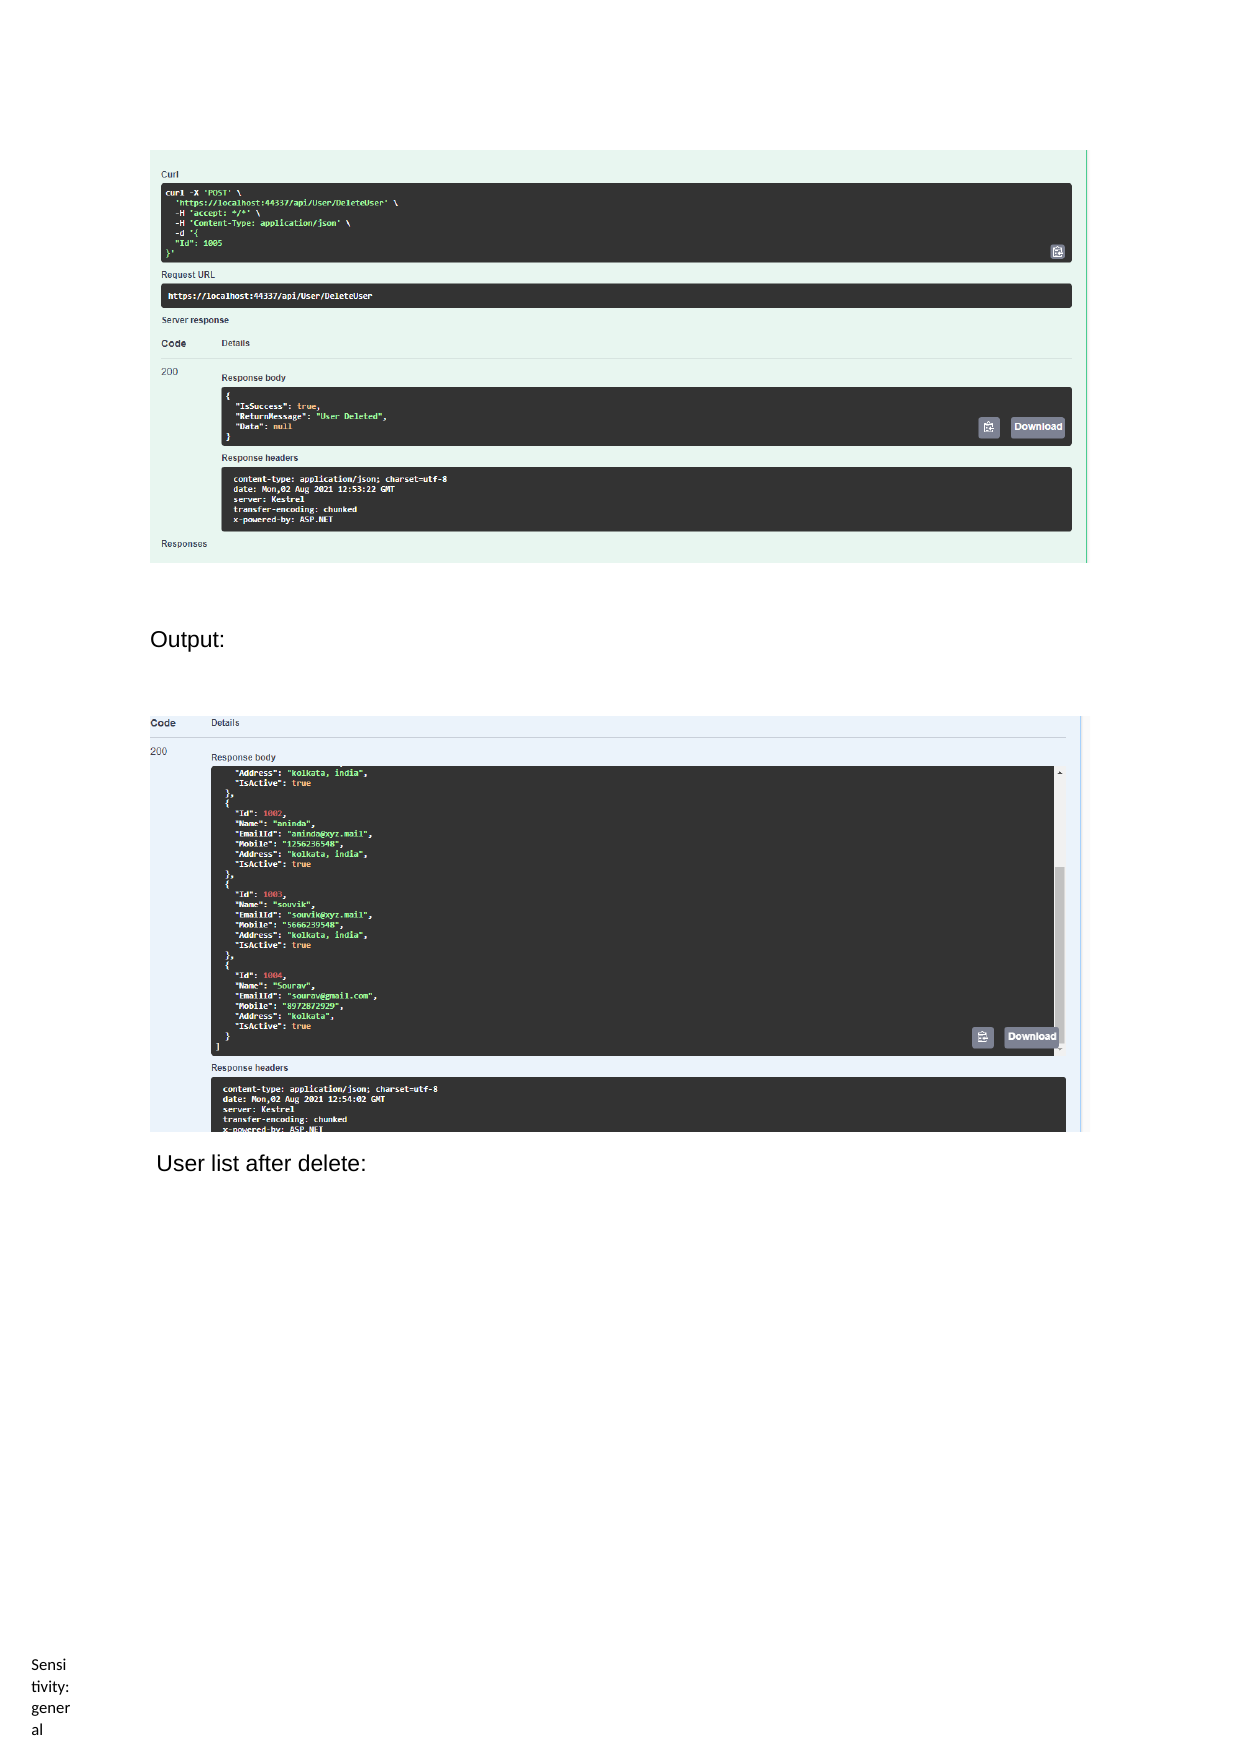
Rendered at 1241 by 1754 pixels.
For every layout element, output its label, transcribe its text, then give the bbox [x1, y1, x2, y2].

text Output: [150, 626, 1090, 652]
text User list after delete: [150, 1150, 1090, 1177]
picture [150, 716, 1091, 1132]
picture [150, 150, 1091, 563]
